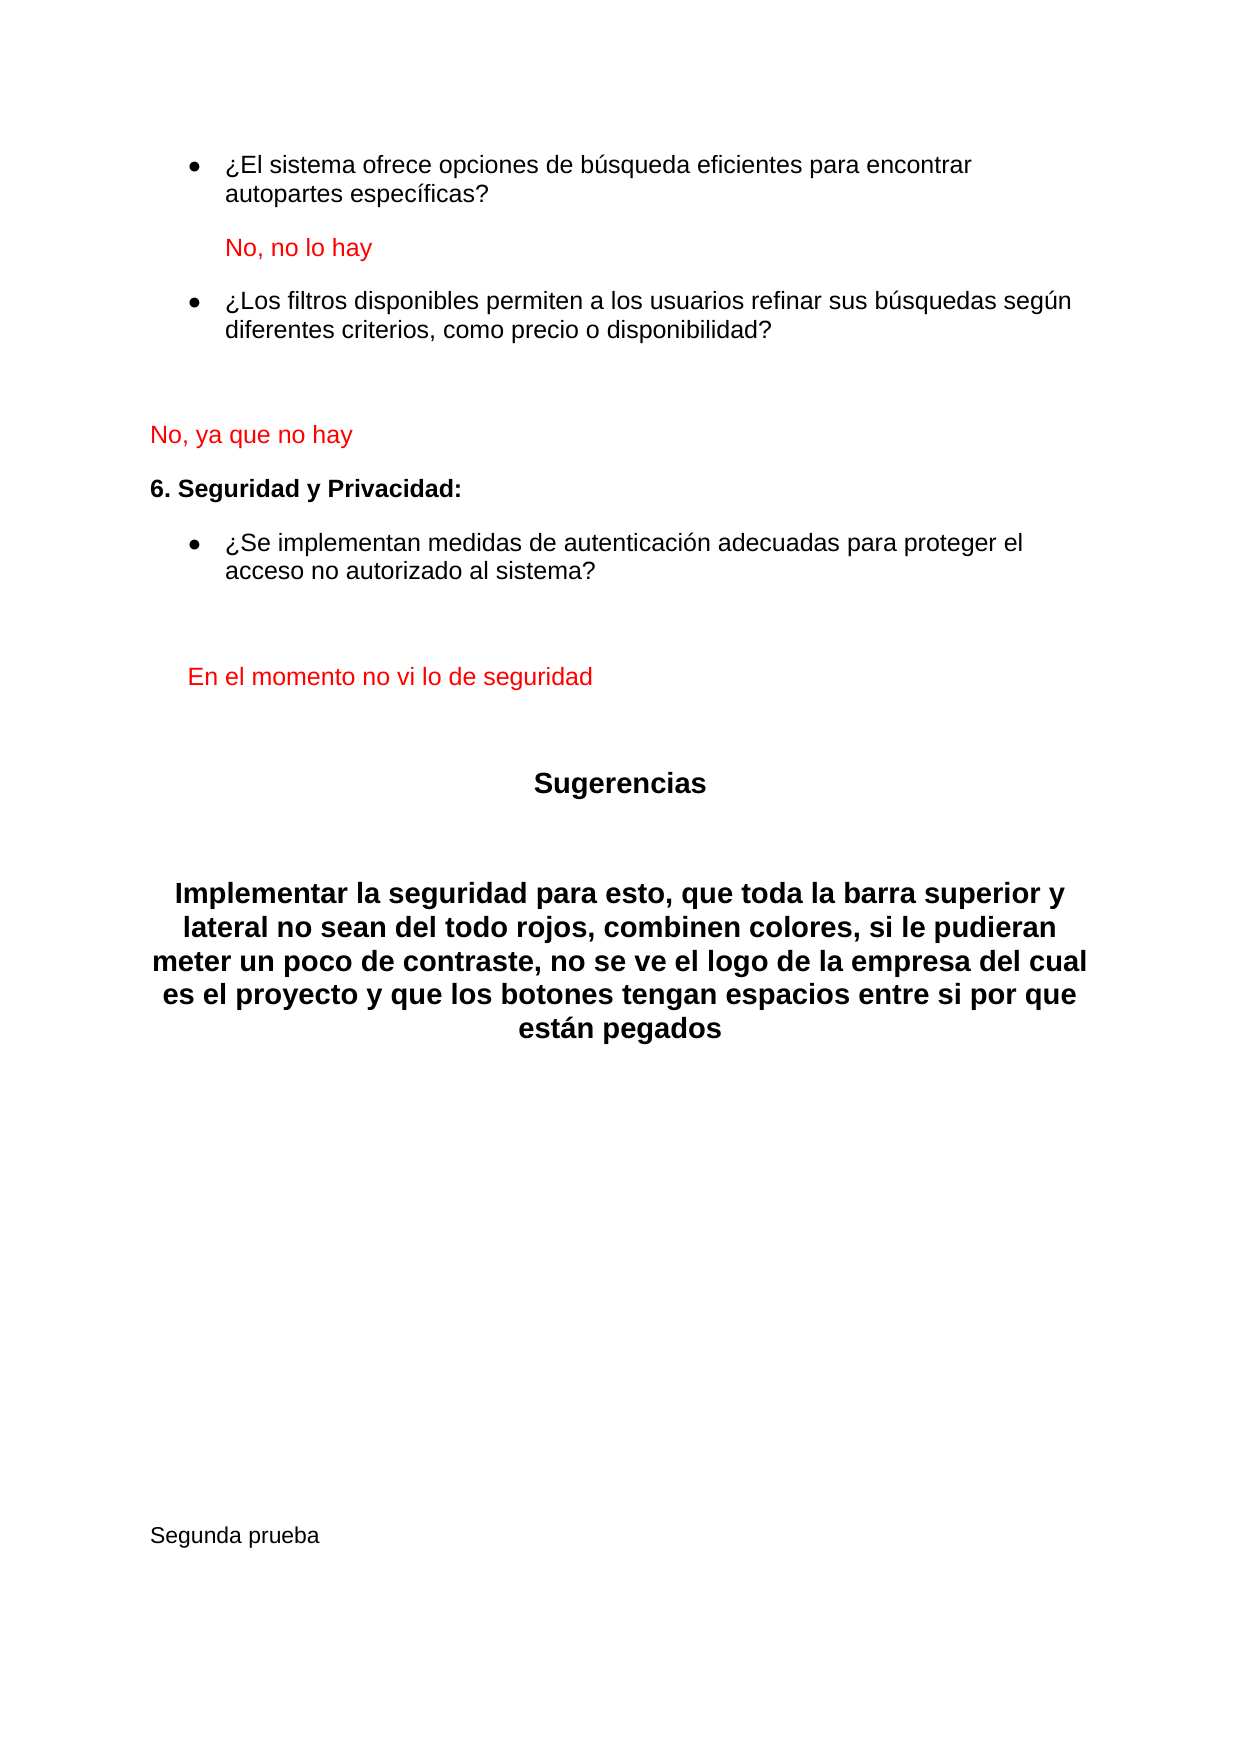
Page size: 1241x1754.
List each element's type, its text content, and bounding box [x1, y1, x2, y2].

text Implementar la seguridad para esto, que toda la barra superior y lateral no sean del todo rojos, combinen colores, si le pudieran meter un poco de contraste, no se ve el logo de la empresa del cual es el proyecto y que los botones tengan espacios entre si por que están pegados [150, 876, 1090, 1044]
list ¿El sistema ofrece opciones de búsqueda eficientes para encontrar autopartes específicas? [187, 150, 1090, 207]
text No, ya que no hay [150, 420, 1090, 449]
text No, no lo hay [225, 232, 1090, 261]
text En el momento no vi lo de seguridad [187, 661, 1090, 690]
list ¿Se implementan medidas de autenticación adecuadas para proteger el acceso no autorizado al sistema? [187, 528, 1090, 585]
list ¿Los filtros disponibles permiten a los usuarios refinar sus búsquedas según diferentes criterios, como precio o disponibilidad? [187, 286, 1090, 344]
text 6. Seguridad y Privacidad: [150, 474, 1090, 503]
text Sugerencias [150, 767, 1090, 800]
text Segunda prueba [150, 1522, 1090, 1549]
